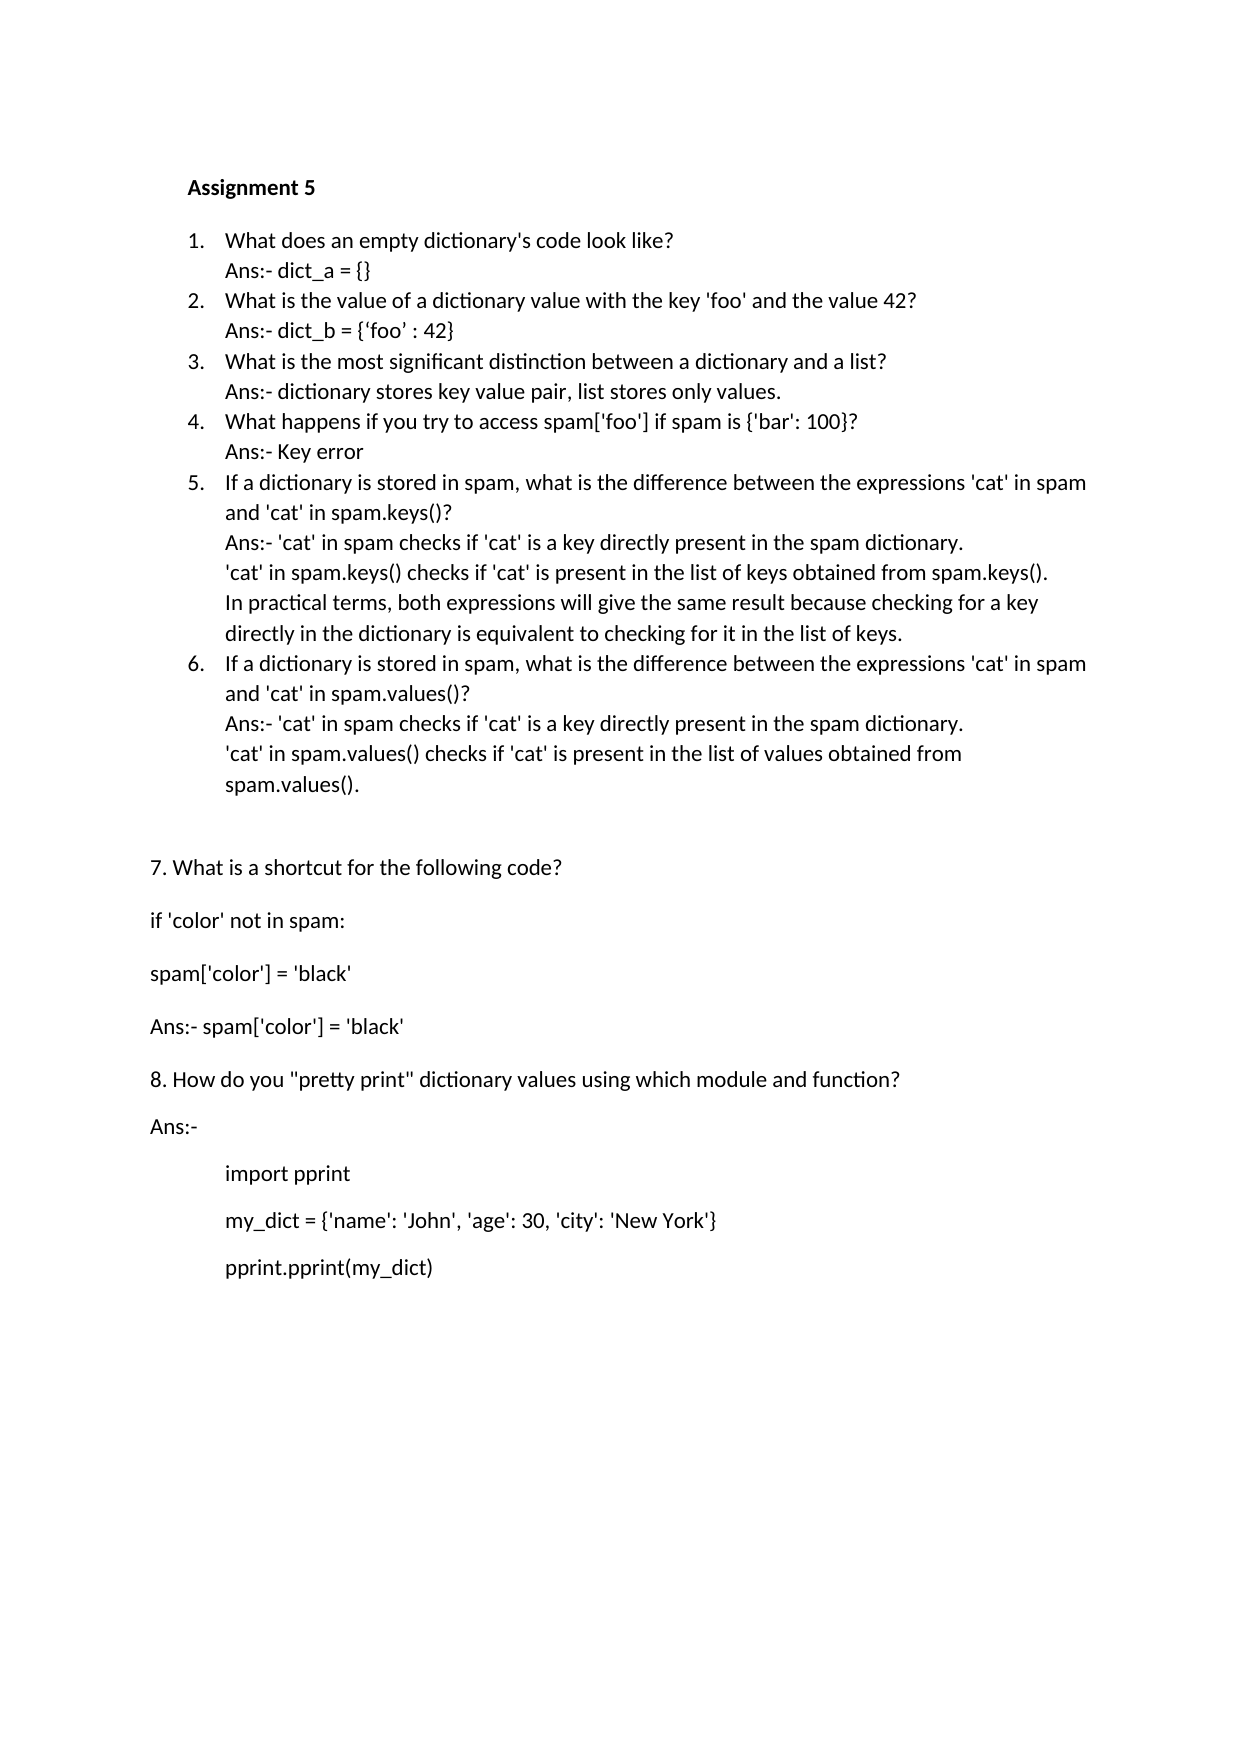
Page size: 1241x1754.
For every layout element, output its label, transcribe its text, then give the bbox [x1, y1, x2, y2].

text pprint.pprint(my_dict) [225, 1253, 1090, 1281]
text my_dict = {'name': 'John', 'age': 30, 'city': 'New York'} [225, 1206, 1090, 1234]
list If a dictionary is stored in spam, what is the difference between the expressions 'cat' in spam and 'cat' in spam.values()? [187, 649, 1090, 707]
list What is the most significant distinction between a dictionary and a list? [187, 347, 1090, 375]
list Ans:- 'cat' in spam checks if 'cat' is a key directly present in the spam dictionary. [225, 709, 1090, 737]
text spam['color'] = 'black' [150, 959, 1090, 987]
list Ans:- 'cat' in spam checks if 'cat' is a key directly present in the spam dictionary. [225, 528, 1090, 556]
text Ans:- spam['color'] = 'black' [150, 1012, 1090, 1041]
text Assignment 5 [187, 173, 1090, 201]
text if 'color' not in spam: [150, 906, 1090, 934]
list What is the value of a dictionary value with the key 'foo' and the value 42? [187, 286, 1090, 314]
list 'cat' in spam.keys() checks if 'cat' is present in the list of keys obtained from spam.keys(). [225, 558, 1090, 586]
list 'cat' in spam.values() checks if 'cat' is present in the list of values obtained from spam.values(). [225, 739, 1090, 798]
list In practical terms, both expressions will give the same result because checking for a key directly in the dictionary is equivalent to checking for it in the list of keys. [225, 588, 1090, 647]
list Ans:- dict_a = {} [225, 256, 1090, 284]
list If a dictionary is stored in spam, what is the difference between the expressions 'cat' in spam and 'cat' in spam.keys()? [187, 468, 1090, 526]
list Ans:- dictionary stores key value pair, list stores only values. [225, 377, 1090, 405]
text Ans:- [150, 1112, 1090, 1141]
text 8. How do you "pretty print" dictionary values using which module and function? [150, 1066, 1090, 1094]
text import pprint [225, 1159, 1090, 1187]
list What happens if you try to access spam['foo'] if spam is {'bar': 100}? [187, 407, 1090, 435]
text 7. What is a shortcut for the following code? [150, 853, 1090, 881]
list What does an empty dictionary's code look like? [187, 226, 1090, 254]
list Ans:- Key error [225, 437, 1090, 466]
list Ans:- dict_b = {‘foo’ : 42} [225, 317, 1090, 345]
